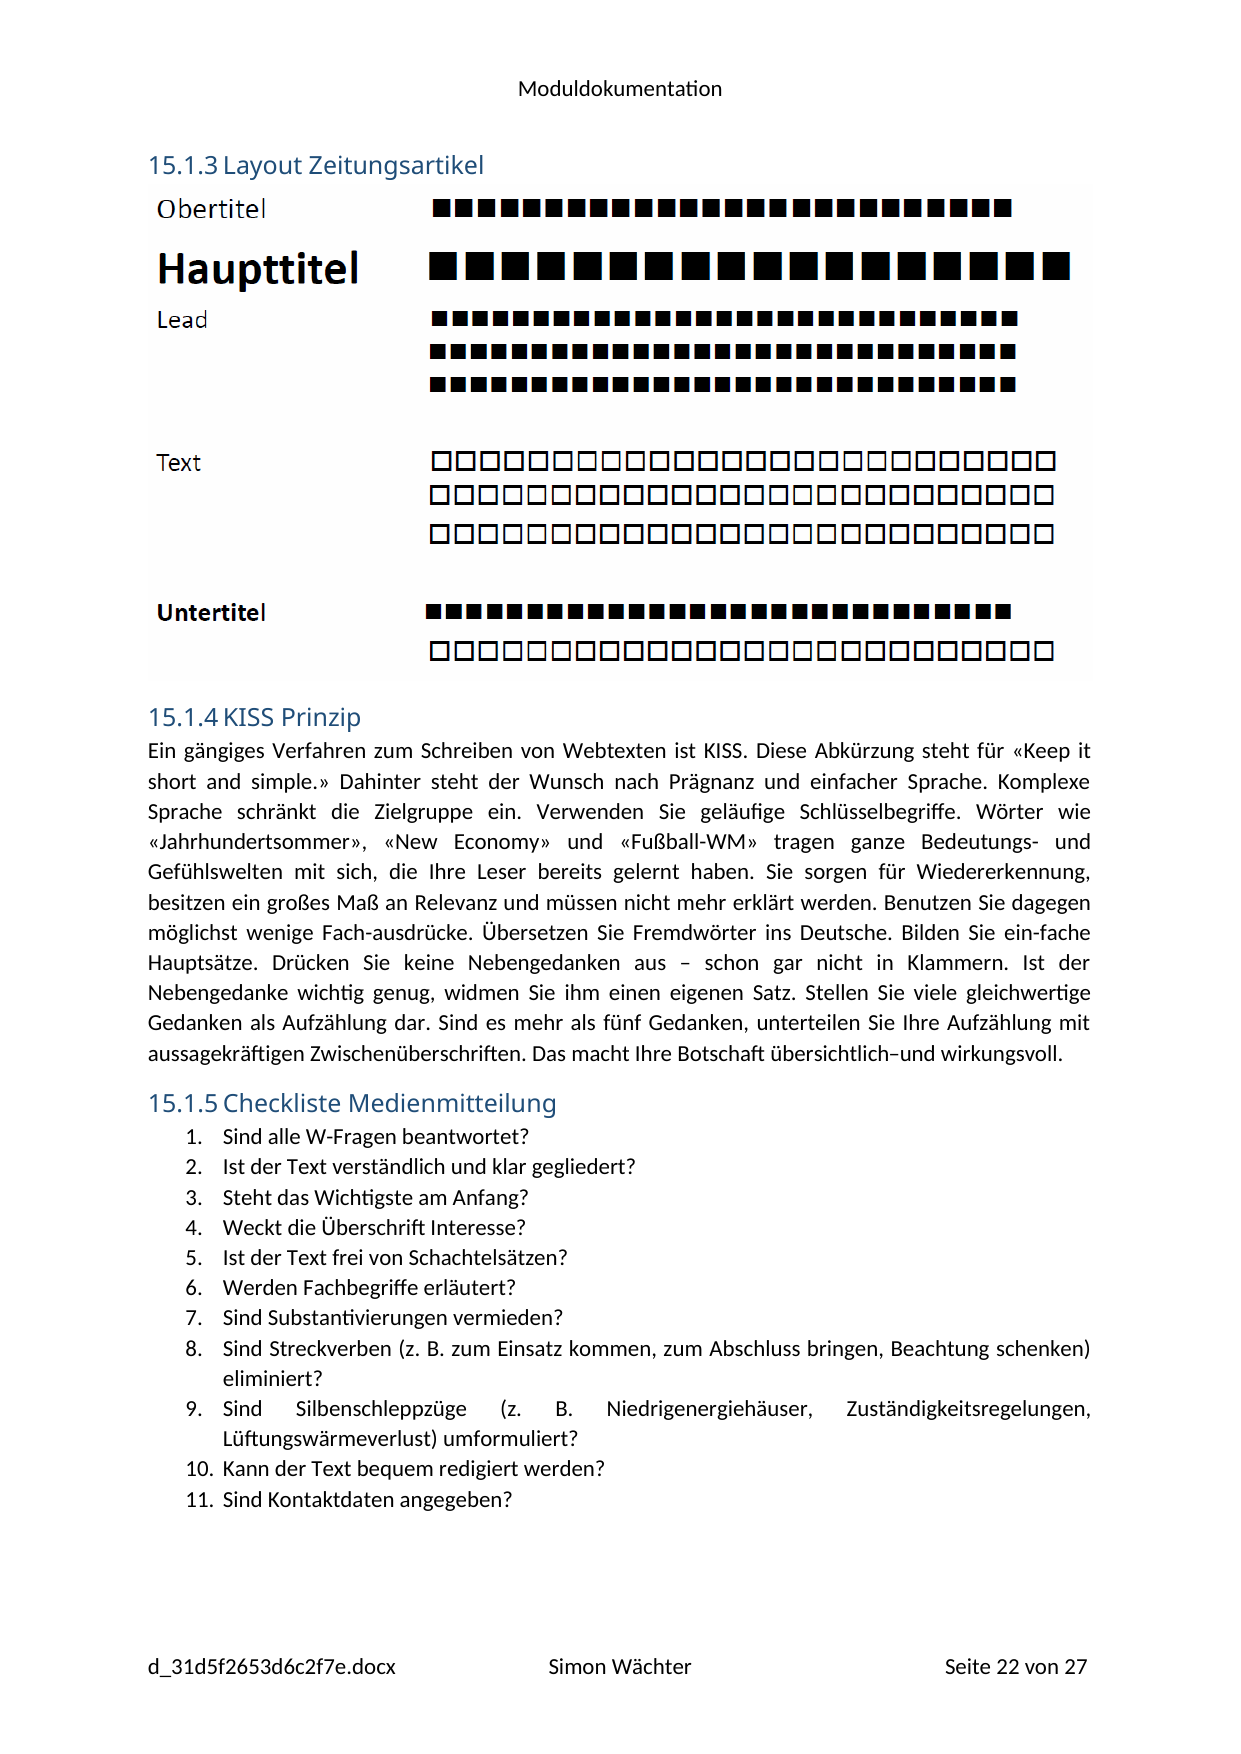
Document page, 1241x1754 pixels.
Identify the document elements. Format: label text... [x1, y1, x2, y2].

list Steht das Wichtigste am Anfang? [185, 1183, 1093, 1211]
list Ist der Text verständlich und klar gegliedert? [185, 1152, 1093, 1181]
picture [147, 184, 1093, 681]
list Weckt die Überschrift Interesse? [185, 1213, 1093, 1241]
subtitle KISS Prinzip [148, 700, 1093, 734]
list Werden Fachbegriffe erläutert? [185, 1273, 1093, 1301]
list Kann der Text bequem redigiert werden? [185, 1454, 1093, 1483]
list Sind Kontaktdaten angegeben? [185, 1485, 1093, 1513]
list Sind alle W-Fragen beantwortet? [185, 1122, 1093, 1150]
list Sind Silbenschleppzüge (z. B. Niedrigenergiehäuser, Zuständigkeitsregelungen, Lüftungswärmeverlust) umformuliert? [185, 1394, 1093, 1452]
text Ein gängiges Verfahren zum Schreiben von Webtexten ist KISS. Diese Abkürzung steht für «Keep it short and simple.» Dahinter steht der Wunsch nach Prägnanz und einfacher Sprache. Komplexe Sprache schränkt die Zielgruppe ein. Verwenden Sie geläufige Schlüsselbegriffe. Wörter wie «Jahrhundertsommer», «New Economy» und «Fußball-WM» tragen ganze Bedeutungs- und Gefühlswelten mit sich, die Ihre Leser bereits gelernt haben. Sie sorgen für Wiedererkennung, besitzen ein großes Maß an Relevanz und müssen nicht mehr erklärt werden. Benutzen Sie dagegen möglichst wenige Fach-ausdrücke. Übersetzen Sie Fremdwörter ins Deutsche. Bilden Sie ein-fache Hauptsätze. Drücken Sie keine Nebengedanken aus – schon gar nicht in Klammern. Ist der Nebengedanke wichtig genug, widmen Sie ihm einen eigenen Satz. Stellen Sie viele gleichwertige Gedanken als Aufzählung dar. Sind es mehr als fünf Gedanken, unterteilen Sie Ihre Aufzählung mit aussagekräftigen Zwischenüberschriften. Das macht Ihre Botschaft übersichtlich ̶ und wirkungsvoll. [148, 737, 1093, 1067]
subtitle Layout Zeitungsartikel [148, 148, 1093, 182]
list Sind Substantivierungen vermieden? [185, 1303, 1093, 1332]
subtitle Checkliste Medienmitteilung [148, 1086, 1093, 1119]
list Sind Streckverben (z. B. zum Einsatz kommen, zum Abschluss bringen, Beachtung schenken) eliminiert? [185, 1334, 1093, 1392]
list Ist der Text frei von Schachtelsätzen? [185, 1243, 1093, 1271]
